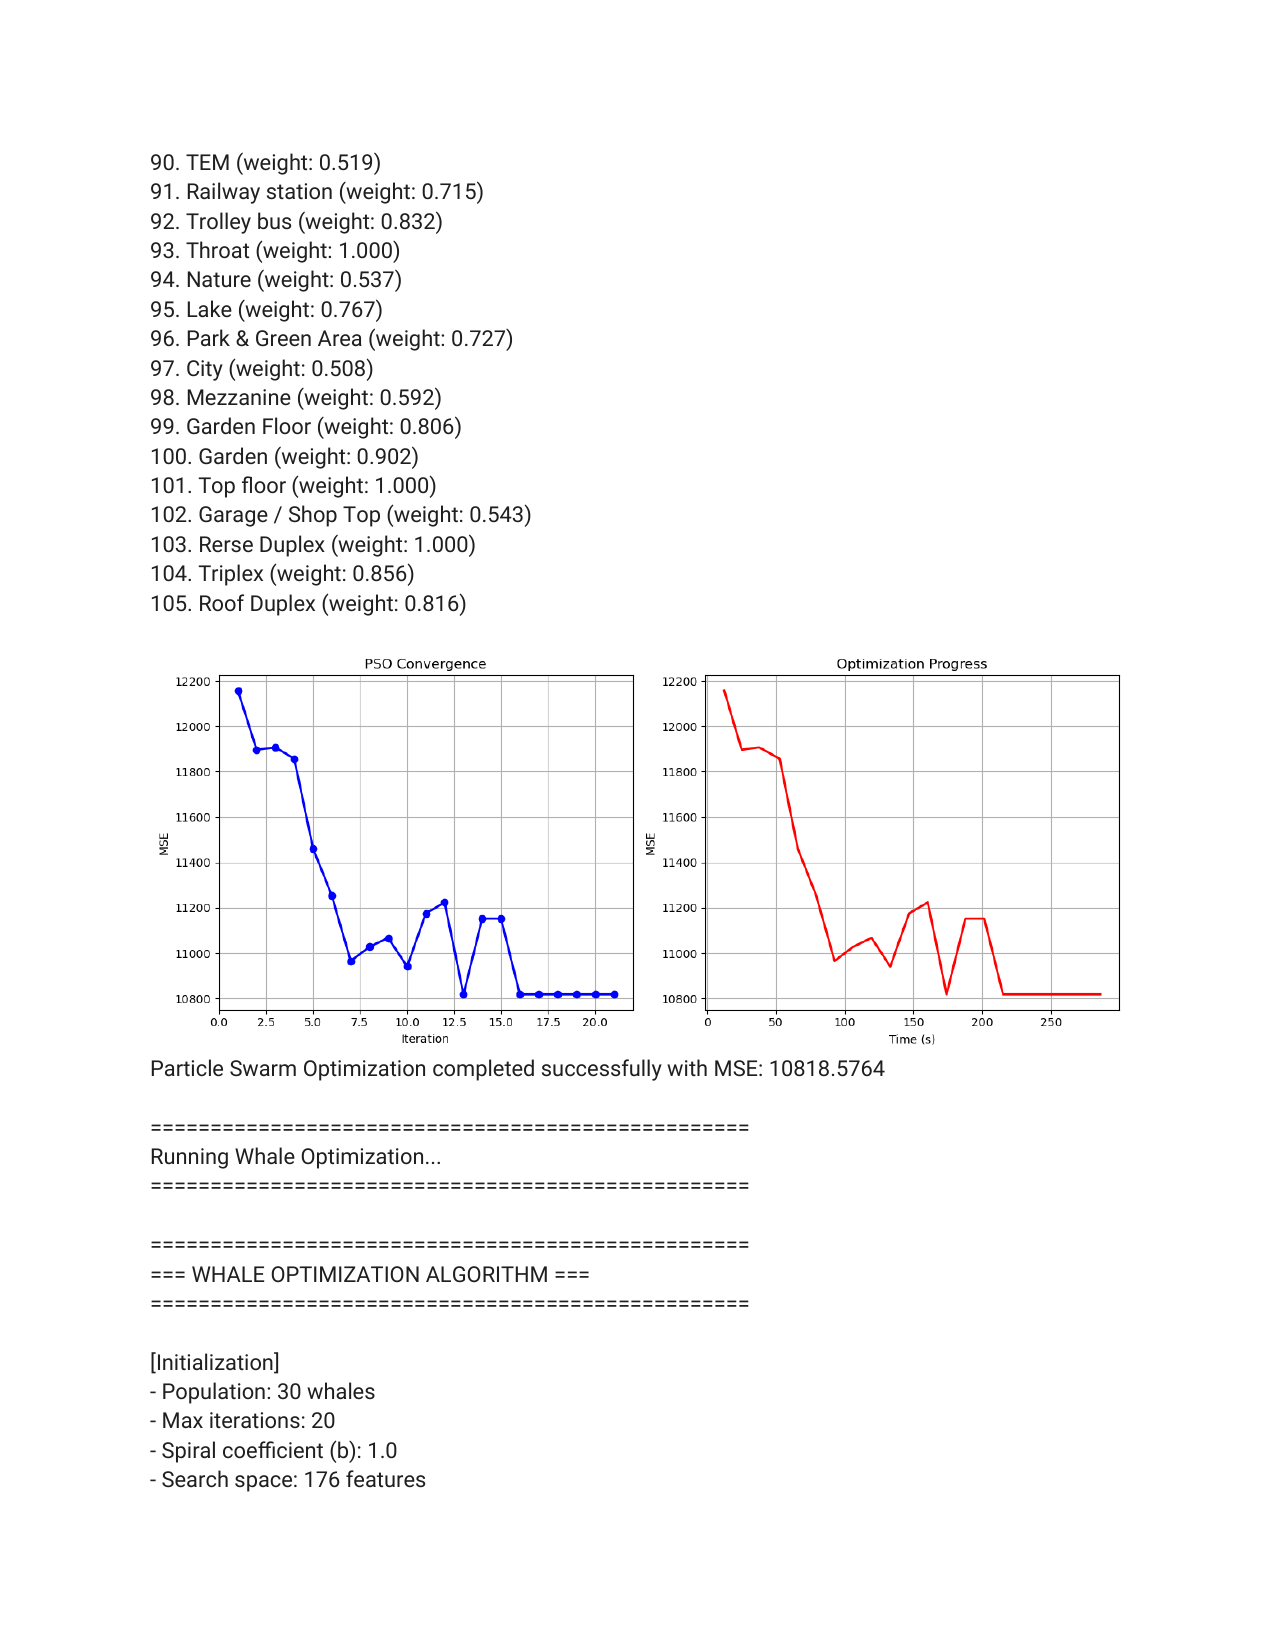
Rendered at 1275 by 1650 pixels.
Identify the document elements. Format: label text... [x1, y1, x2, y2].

text 102. Garage / Shop Top (weight: 0.543) [150, 502, 1125, 528]
text 99. Garden Floor (weight: 0.806) [150, 414, 1125, 440]
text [150, 1291, 1125, 1317]
text 105. Roof Duplex (weight: 0.816) [150, 591, 1125, 616]
text 92. Trolley bus (weight: 0.832) [150, 209, 1125, 234]
text 90. TEM (weight: 0.519) [150, 150, 1125, 176]
text 100. Garden (weight: 0.902) [150, 444, 1125, 469]
text - Max iterations: 20 [150, 1409, 1125, 1434]
text - Search space: 176 features [150, 1467, 1125, 1493]
text 94. Nature (weight: 0.537) [150, 267, 1125, 293]
text 101. Top floor (weight: 1.000) [150, 473, 1125, 499]
text 95. Lake (weight: 0.767) [150, 297, 1125, 322]
picture [150, 650, 1125, 1053]
text 103. Rerse Duplex (weight: 1.000) [150, 532, 1125, 557]
text 96. Park & ​​Green Area (weight: 0.727) [150, 326, 1125, 352]
text [Initialization] [150, 1350, 1125, 1376]
text - Population: 30 whales [150, 1379, 1125, 1405]
text ================================================== [150, 1115, 1125, 1141]
text 104. Triplex (weight: 0.856) [150, 561, 1125, 587]
text ================================================== [150, 1232, 1125, 1258]
text === WHALE OPTIMIZATION ALGORITHM === [150, 1262, 1125, 1287]
text 91. Railway station (weight: 0.715) [150, 179, 1125, 205]
text - Spiral coefficient (b): 1.0 [150, 1438, 1125, 1464]
text 98. Mezzanine (weight: 0.592) [150, 385, 1125, 411]
text ================================================== [150, 1174, 1125, 1199]
text 93. Throat (weight: 1.000) [150, 238, 1125, 264]
text Particle Swarm Optimization completed successfully with MSE: 10818.5764 [150, 1056, 1125, 1082]
text Running Whale Optimization... [150, 1144, 1125, 1170]
text 97. City (weight: 0.508) [150, 356, 1125, 381]
